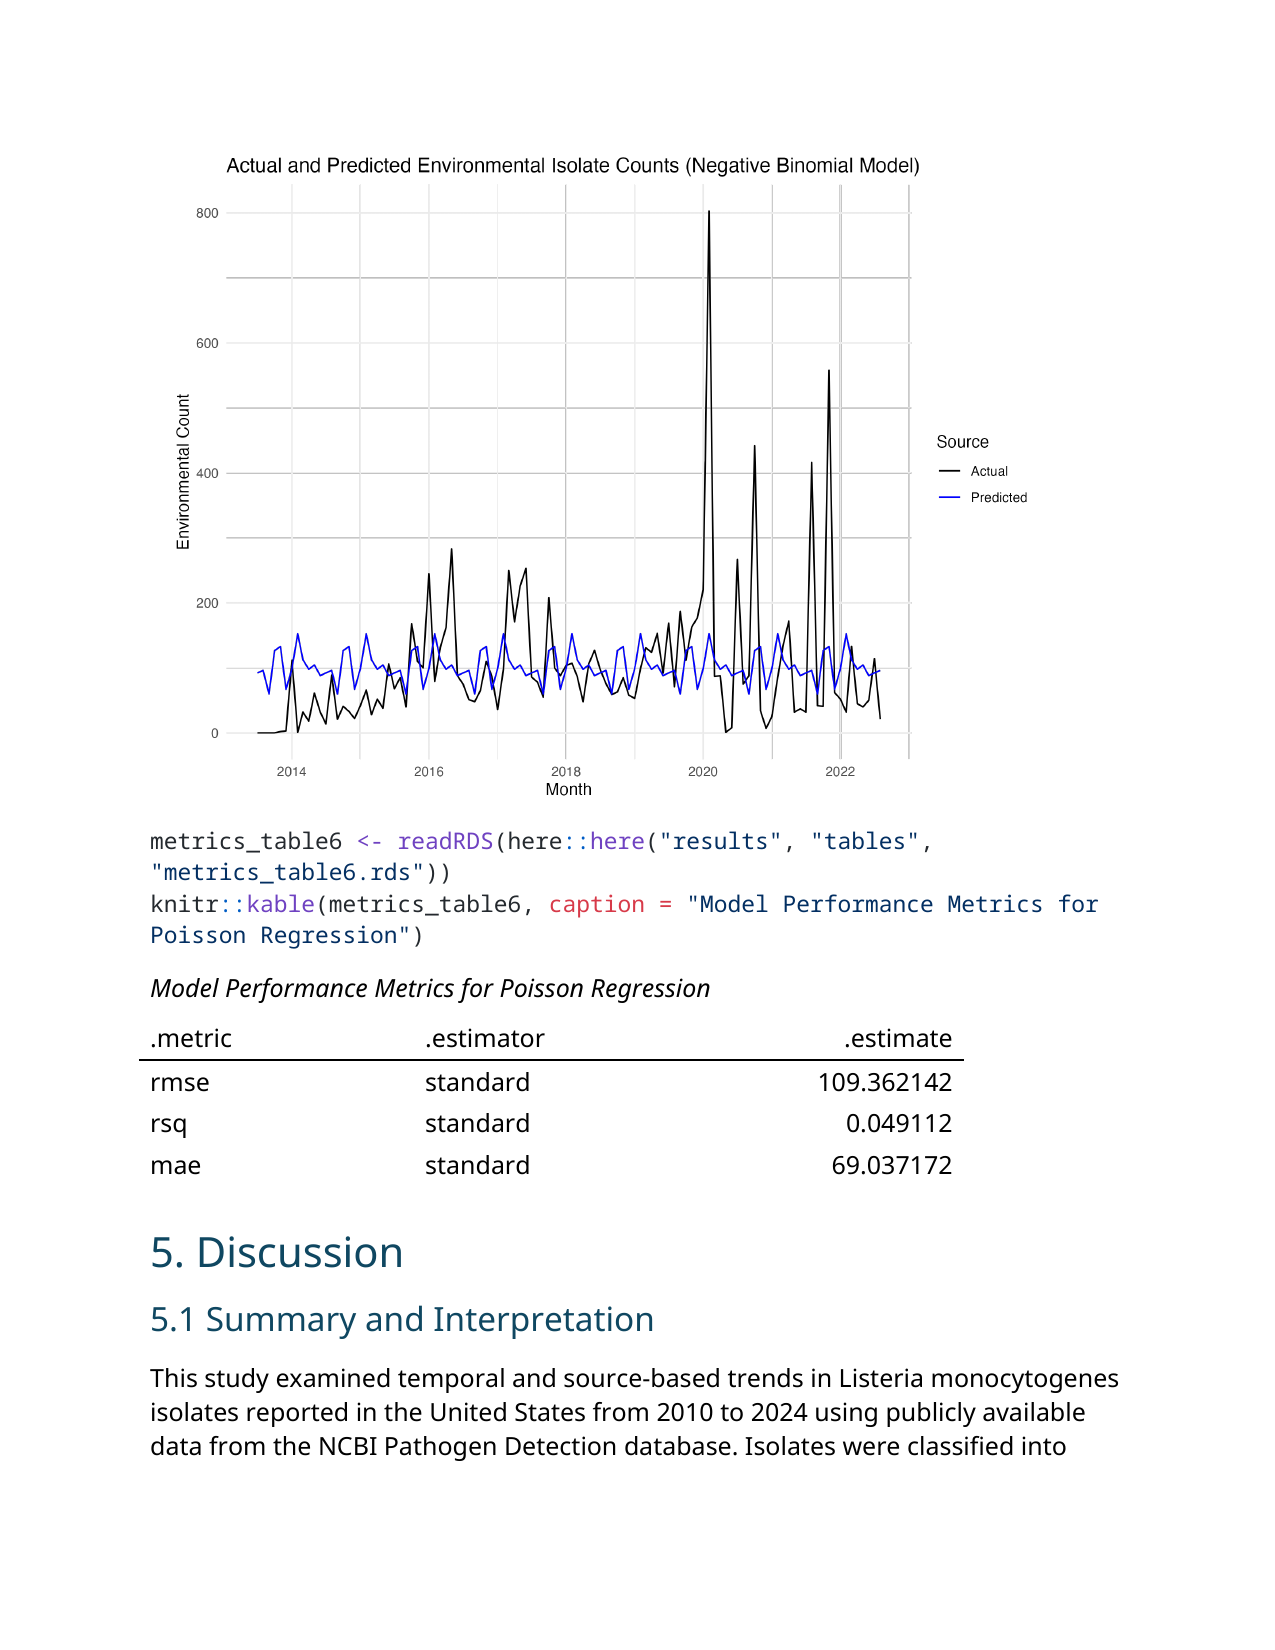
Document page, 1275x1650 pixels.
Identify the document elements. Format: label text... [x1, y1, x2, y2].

picture [168, 150, 1044, 807]
table_cell rmse [139, 1061, 414, 1102]
table_cell 109.362142 [689, 1061, 964, 1102]
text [150, 1360, 1125, 1462]
table_cell 0.049112 [689, 1102, 964, 1144]
table_header .metric [139, 1018, 414, 1059]
subtitle 5. Discussion [150, 1223, 1125, 1279]
subtitle 5.1 Summary and Interpretation [150, 1296, 1125, 1342]
table_cell standard [414, 1144, 689, 1185]
table_header .estimate [689, 1018, 964, 1059]
table_cell standard [414, 1061, 689, 1102]
text Model Performance Metrics for Poisson Regression [150, 971, 1125, 1005]
table_header .estimator [414, 1018, 689, 1059]
table_cell mae [139, 1144, 414, 1185]
table_cell rsq [139, 1102, 414, 1144]
text metrics_table6 <- readRDS(here::here("results", "tables", "metrics_table6.rds")) knitr::kable(metrics_table6, caption = "Model Performance Metrics for Poisson Regression") [150, 825, 1125, 950]
table_cell 69.037172 [689, 1144, 964, 1185]
table_cell standard [414, 1102, 689, 1144]
